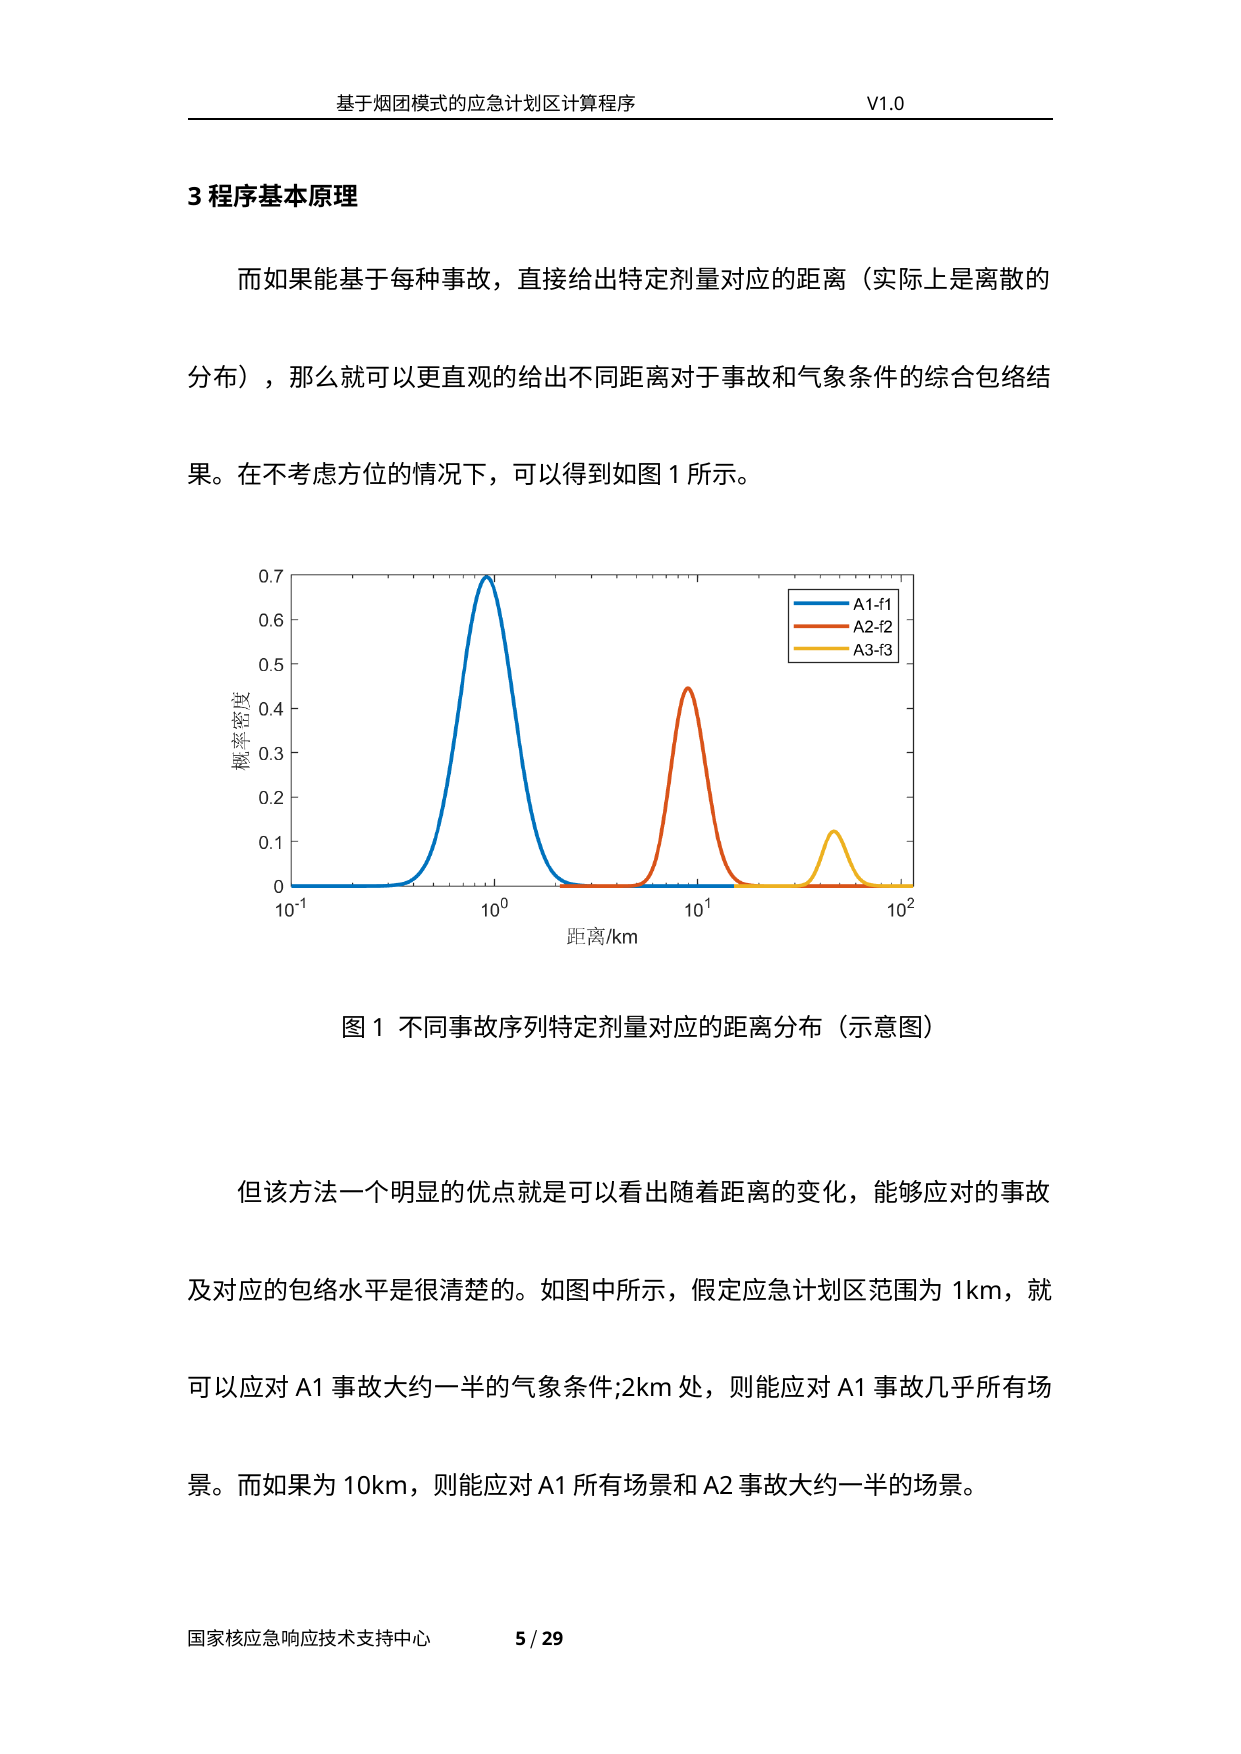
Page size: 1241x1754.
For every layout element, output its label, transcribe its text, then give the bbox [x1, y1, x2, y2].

text 图1 不同事故序列特定剂量对应的距离分布（示意图） [187, 993, 1053, 1058]
text 但该方法一个明显的优点就是可以看出随着距离的变化，能够应对的事故及对应的包络水平是很清楚的。如图中所示，假定应急计划区范围为1km，就可以应对A1事故大约一半的气象条件;2km处，则能应对A1事故几乎所有场景。而如果为10km，则能应对A1所有场景和A2事故大约一半的场景。 [187, 1158, 1053, 1516]
picture [187, 523, 965, 963]
text 3 程序基本原理 [187, 162, 1053, 227]
text 而如果能基于每种事故，直接给出特定剂量对应的距离（实际上是离散的分布），那么就可以更直观的给出不同距离对于事故和气象条件的综合包络结果。在不考虑方位的情况下，可以得到如图1所示。 [187, 245, 1053, 505]
